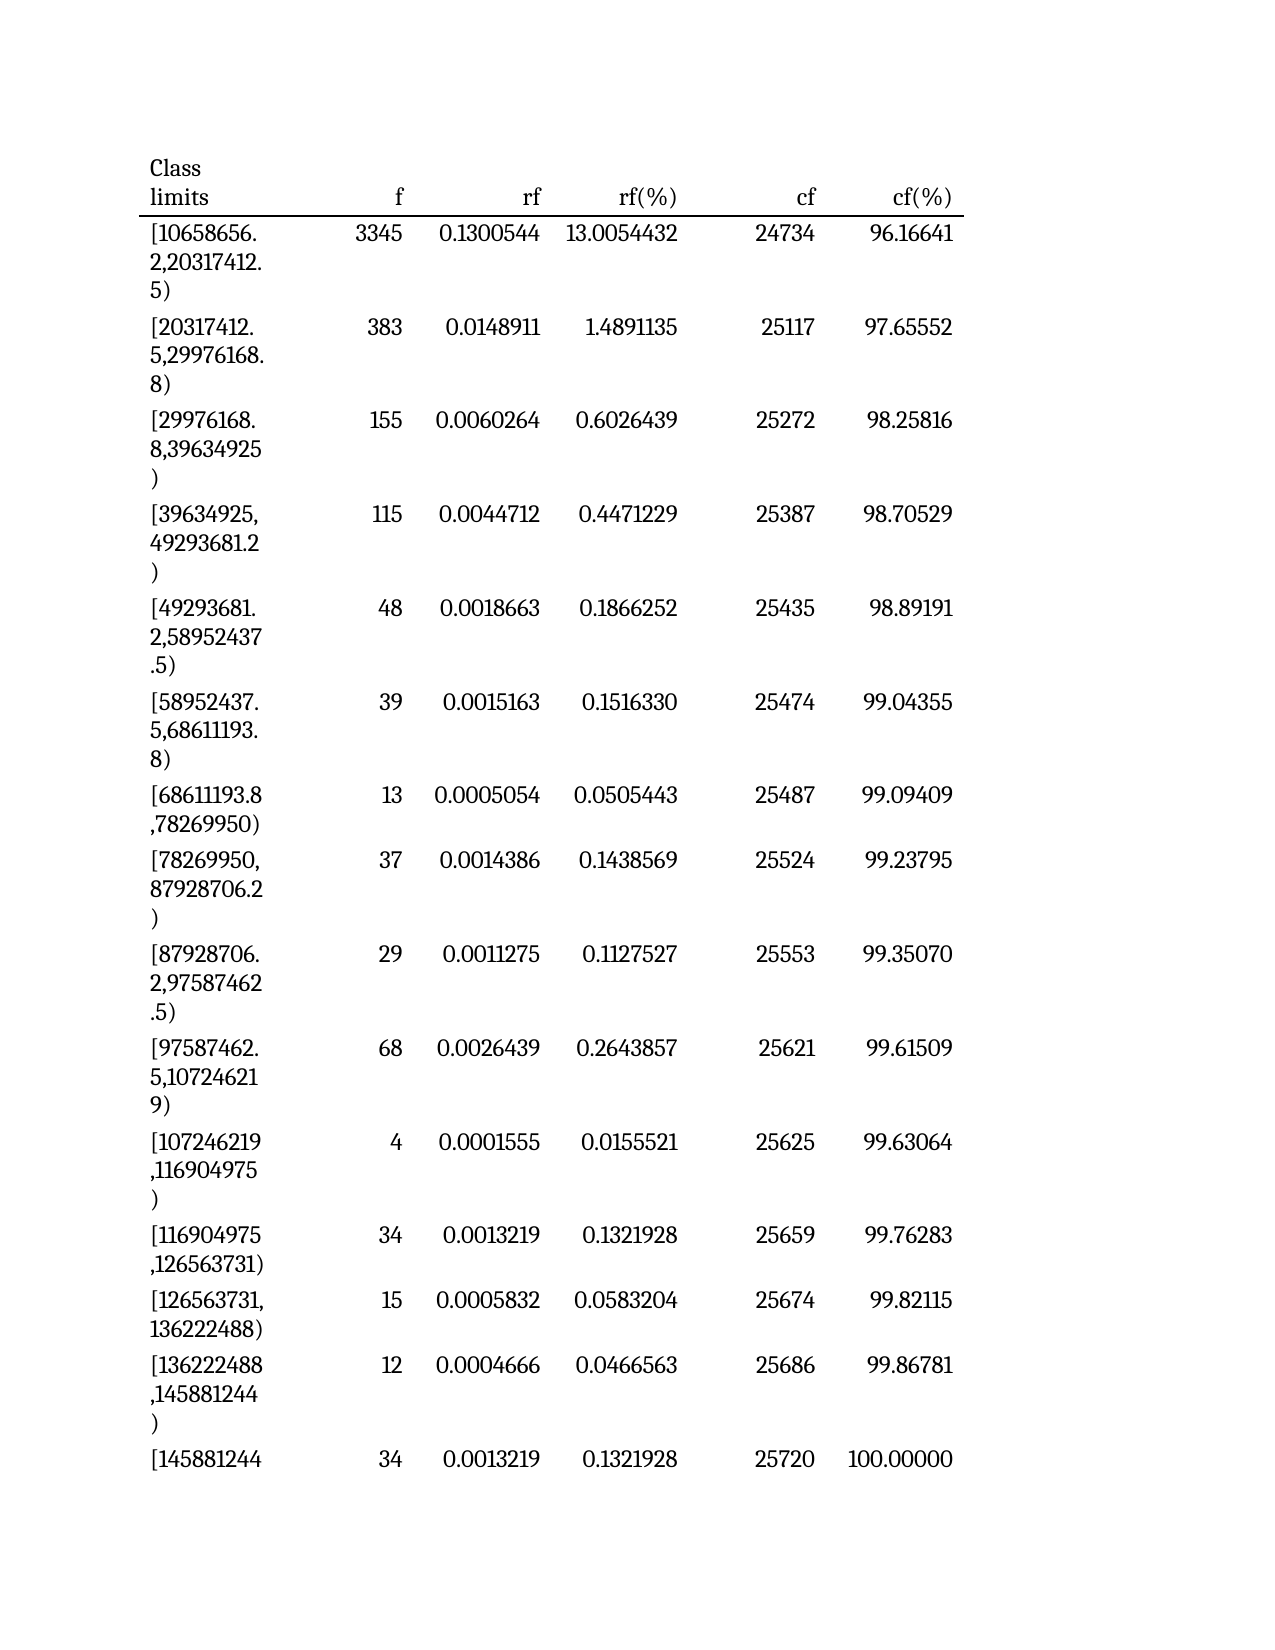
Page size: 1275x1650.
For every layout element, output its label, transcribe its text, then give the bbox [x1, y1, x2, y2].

table_cell 0.0026439 [414, 1030, 551, 1124]
table_cell 0.0014386 [414, 843, 551, 936]
table_cell 0.2643857 [551, 1030, 689, 1124]
table_cell 0.1321928 [551, 1218, 689, 1282]
table_cell 25524 [689, 843, 826, 936]
table_cell 99.23795 [826, 843, 964, 936]
table_cell 0.0148911 [414, 309, 551, 402]
table_cell 34 [276, 1218, 414, 1282]
table_cell 0.0015163 [414, 684, 551, 777]
table_cell 25686 [689, 1348, 826, 1441]
table_header cf(%) [826, 150, 964, 215]
table_cell [68611193.8,78269950) [139, 778, 276, 842]
table_cell 37 [276, 843, 414, 936]
table_cell 15 [276, 1283, 414, 1347]
table_cell 25435 [689, 590, 826, 684]
table_cell 155 [276, 403, 414, 496]
table_cell 25659 [689, 1218, 826, 1282]
table_cell 383 [276, 309, 414, 402]
table_cell 99.63064 [826, 1124, 964, 1217]
table_cell 1.4891135 [551, 309, 689, 402]
table_cell [136222488,145881244) [139, 1348, 276, 1441]
table_cell 0.1321928 [551, 1441, 689, 1477]
table_cell 99.04355 [826, 684, 964, 777]
table_cell 25272 [689, 403, 826, 496]
table_cell 0.0013219 [414, 1218, 551, 1282]
table_cell [49293681.2,58952437.5) [139, 590, 276, 684]
table_cell 39 [276, 684, 414, 777]
table_cell 0.4471229 [551, 496, 689, 590]
table_cell 29 [276, 936, 414, 1030]
table_cell [20317412.5,29976168.8) [139, 309, 276, 402]
table_header Class limits [139, 150, 276, 215]
table_cell 115 [276, 496, 414, 590]
table_cell 12 [276, 1348, 414, 1441]
table_cell 98.70529 [826, 496, 964, 590]
table_cell [10658656.2,20317412.5) [139, 217, 276, 309]
table_cell 25474 [689, 684, 826, 777]
table_cell [29976168.8,39634925) [139, 403, 276, 496]
table_cell 97.65552 [826, 309, 964, 402]
table_cell 0.0060264 [414, 403, 551, 496]
table_cell [78269950,87928706.2) [139, 843, 276, 936]
table_cell 99.82115 [826, 1283, 964, 1347]
table_header rf [414, 150, 551, 215]
table_cell [116904975,126563731) [139, 1218, 276, 1282]
table_cell 0.0013219 [414, 1441, 551, 1477]
table_cell 25553 [689, 936, 826, 1030]
table_cell 98.89191 [826, 590, 964, 684]
table_cell 99.86781 [826, 1348, 964, 1441]
table_header f [276, 150, 414, 215]
table_cell 99.76283 [826, 1218, 964, 1282]
table_cell 25117 [689, 309, 826, 402]
table_cell 0.1438569 [551, 843, 689, 936]
table_cell 0.0011275 [414, 936, 551, 1030]
table_cell 0.1866252 [551, 590, 689, 684]
table_cell 24734 [689, 217, 826, 309]
table_cell 25487 [689, 778, 826, 842]
table_cell 0.1300544 [414, 217, 551, 309]
table_cell 0.0004666 [414, 1348, 551, 1441]
table_cell [58952437.5,68611193.8) [139, 684, 276, 777]
table_cell 0.0005832 [414, 1283, 551, 1347]
table_cell 48 [276, 590, 414, 684]
table_cell 13 [276, 778, 414, 842]
table_cell 4 [276, 1124, 414, 1217]
table_cell 0.0001555 [414, 1124, 551, 1217]
table_cell 0.0005054 [414, 778, 551, 842]
table_header rf(%) [551, 150, 689, 215]
table_cell 25387 [689, 496, 826, 590]
table_cell 98.25816 [826, 403, 964, 496]
table_cell 0.0155521 [551, 1124, 689, 1217]
table_cell 34 [276, 1441, 414, 1477]
table_cell 0.0505443 [551, 778, 689, 842]
table_cell [145881244,155540000) [139, 1441, 276, 1477]
table_cell [39634925,49293681.2) [139, 496, 276, 590]
table_cell [126563731,136222488) [139, 1283, 276, 1347]
table_cell 25674 [689, 1283, 826, 1347]
table_cell 96.16641 [826, 217, 964, 309]
table_cell 13.0054432 [551, 217, 689, 309]
table_cell 25625 [689, 1124, 826, 1217]
table_cell 25621 [689, 1030, 826, 1124]
table_cell 0.0583204 [551, 1283, 689, 1347]
table_cell 100.00000 [826, 1441, 964, 1477]
table_cell [97587462.5,107246219) [139, 1030, 276, 1124]
table_cell 0.1516330 [551, 684, 689, 777]
table_cell 0.0018663 [414, 590, 551, 684]
table_cell 0.1127527 [551, 936, 689, 1030]
table_cell 0.6026439 [551, 403, 689, 496]
table_cell 0.0044712 [414, 496, 551, 590]
table_cell 99.61509 [826, 1030, 964, 1124]
table_cell 99.09409 [826, 778, 964, 842]
table_cell 25720 [689, 1441, 826, 1477]
table_cell [87928706.2,97587462.5) [139, 936, 276, 1030]
table_header cf [689, 150, 826, 215]
table_cell [107246219,116904975) [139, 1124, 276, 1217]
table_cell 0.0466563 [551, 1348, 689, 1441]
table_cell 3345 [276, 217, 414, 309]
table_cell 99.35070 [826, 936, 964, 1030]
table_cell 68 [276, 1030, 414, 1124]
